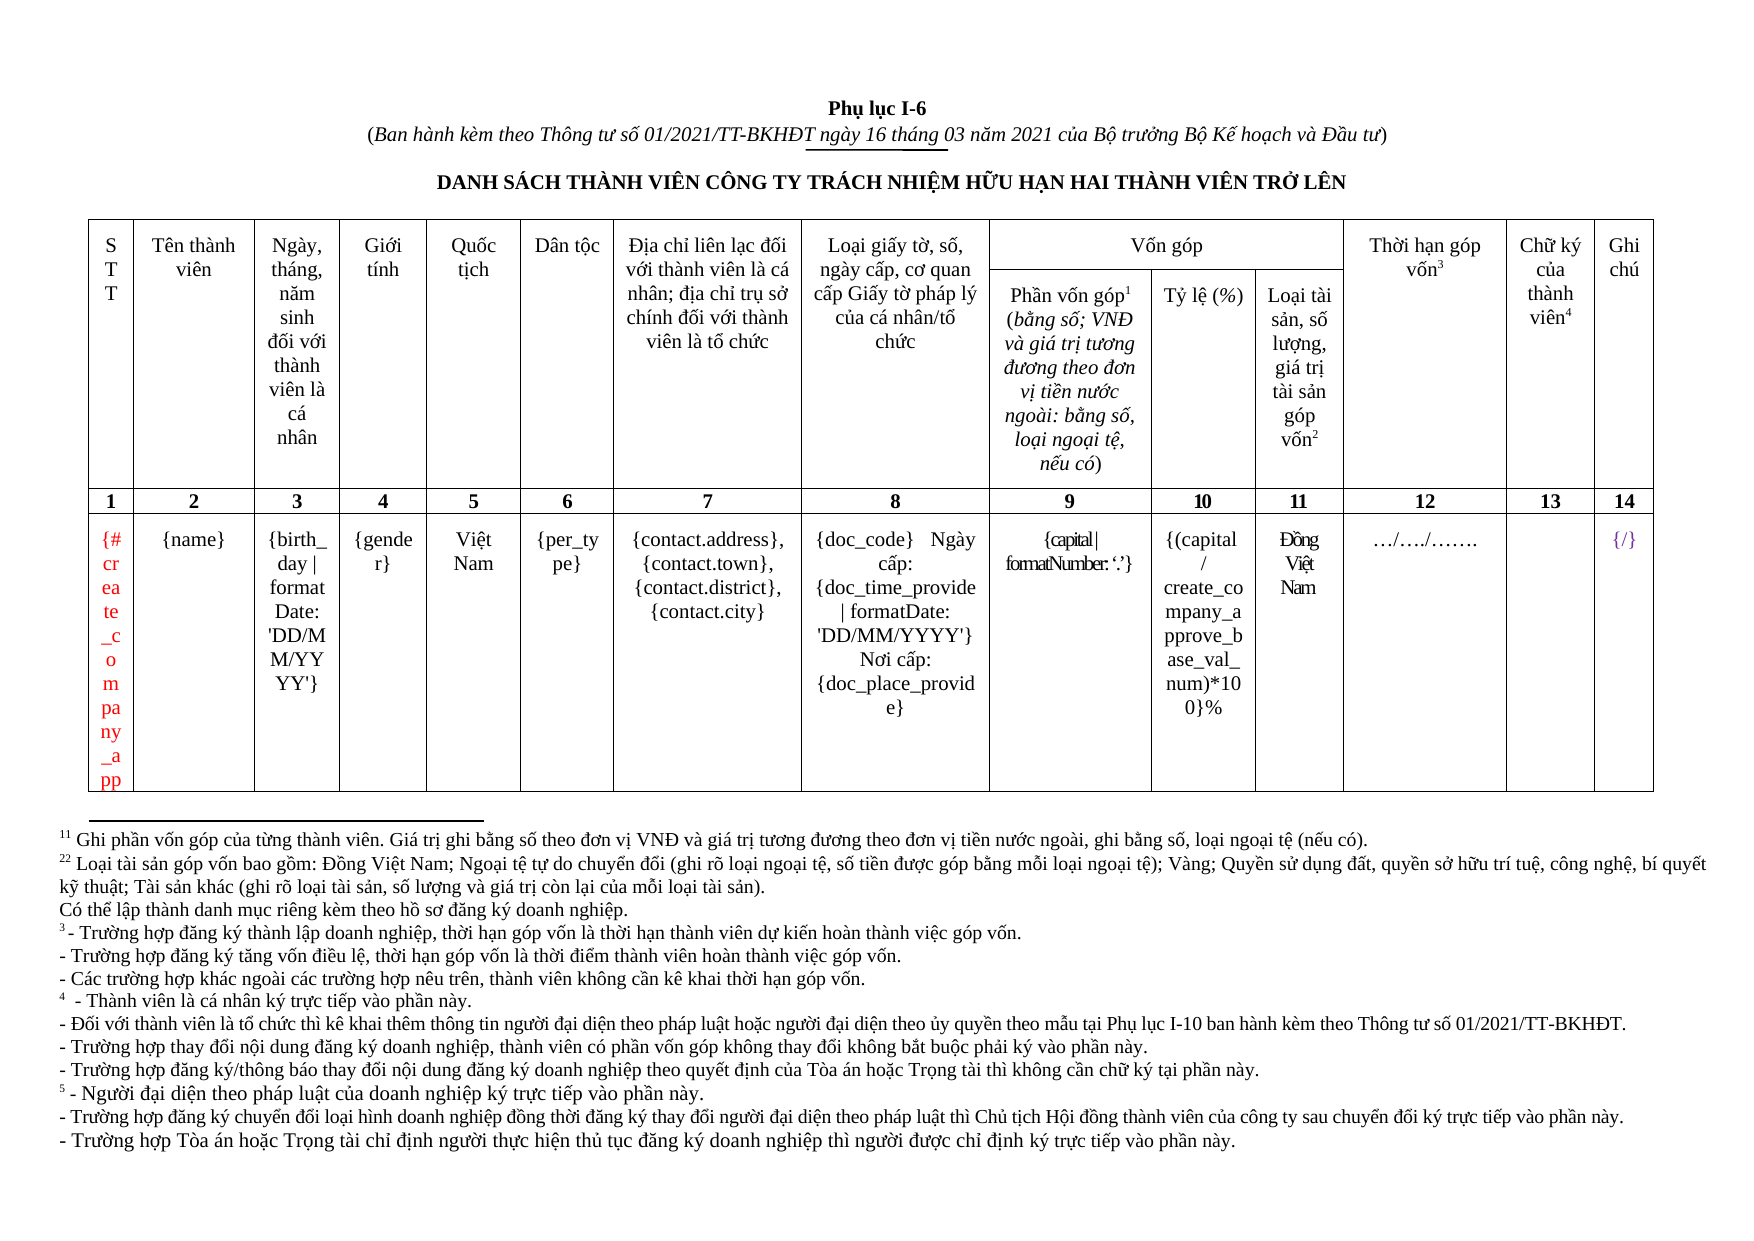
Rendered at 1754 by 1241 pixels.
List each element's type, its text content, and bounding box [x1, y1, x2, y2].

table_cell {capital | formatNumber: ‘.’} [990, 514, 1151, 791]
table_header Ghi chú [1595, 220, 1653, 488]
table_header Chữ ký của thành viên4 [1507, 220, 1594, 488]
table_cell {birth_day | formatDate: 'DD/MM/YYYY'} [255, 514, 339, 791]
table_cell Việt Nam [427, 514, 520, 791]
table_cell {gender} [340, 514, 426, 791]
table_cell 8 [802, 489, 989, 513]
text DANH SÁCH THÀNH VIÊN CÔNG TY TRÁCH NHIỆM HỮU HẠN HAI THÀNH VIÊN TRỞ LÊN [89, 170, 1665, 194]
table_cell 7 [614, 489, 801, 513]
table_cell 14 [1595, 489, 1653, 513]
table_header Giới tính [340, 220, 426, 488]
table_cell 2 [134, 489, 254, 513]
table_cell 13 [1507, 489, 1594, 513]
table_cell {contact.address}, {contact.town}, {contact.district}, {contact.city} [614, 514, 801, 791]
table_header Ngày, tháng, năm sinh đối với thành viên là cá nhân [255, 220, 339, 488]
table_header Loại giấy tờ, số, ngày cấp, cơ quan cấp Giấy tờ pháp lý của cá nhân/tổ chức [802, 220, 989, 488]
table_header STT [89, 220, 133, 488]
table_cell {name} [134, 514, 254, 791]
table_header Tên thành viên [134, 220, 254, 488]
table_header Vốn góp [990, 220, 1343, 269]
table_cell 10 [1152, 489, 1255, 513]
table_cell 1 [89, 489, 133, 513]
table_header Dân tộc [521, 220, 613, 488]
table_cell …/…./……. [1344, 514, 1506, 791]
table_cell 6 [521, 489, 613, 513]
table_header Địa chỉ liên lạc đối với thành viên là cá nhân; địa chỉ trụ sở chính đối với thành viên là tổ chức [614, 220, 801, 488]
table_cell 4 [340, 489, 426, 513]
table_cell 3 [255, 489, 339, 513]
table_cell 5 [427, 489, 520, 513]
text Phụ lục I-6 [89, 89, 1665, 122]
table_cell Tỷ lệ (%) [1152, 270, 1255, 488]
table_cell [1507, 514, 1594, 791]
table_header Quốc tịch [427, 220, 520, 488]
table_cell 11 [1256, 489, 1343, 513]
text (Ban hành kèm theo Thông tư số 01/2021/TT-BKHĐT ngày 16 tháng 03 năm 2021 của Bộ trưởng Bộ Kế hoạch và Đầu tư) [89, 122, 1665, 146]
table_cell Loại tài sản, số lượng, giá trị tài sản góp vốn2 [1256, 270, 1343, 488]
table_cell 9 [990, 489, 1151, 513]
table_cell Đồng Việt Nam [1256, 514, 1343, 791]
table_cell {(capital / create_company_approve_base_val_num)*100}% [1152, 514, 1255, 791]
table_cell {doc_code} Ngày cấp: {doc_time_provide | formatDate: 'DD/MM/YYYY'} Nơi cấp: {doc_place_provide} [802, 514, 989, 791]
table_cell 12 [1344, 489, 1506, 513]
table_cell {#create_company_approve_origin_person}{#present_person == 'personal'}{index} [89, 514, 133, 791]
table_cell Phần vốn góp1 (bằng số; VNĐ và giá trị tương đương theo đơn vị tiền nước ngoài: bằng số, loại ngoại tệ, nếu có) [990, 270, 1151, 488]
table_header Thời hạn góp vốn3 [1344, 220, 1506, 488]
table_cell {per_type} [521, 514, 613, 791]
table_cell {/} [1595, 514, 1653, 791]
